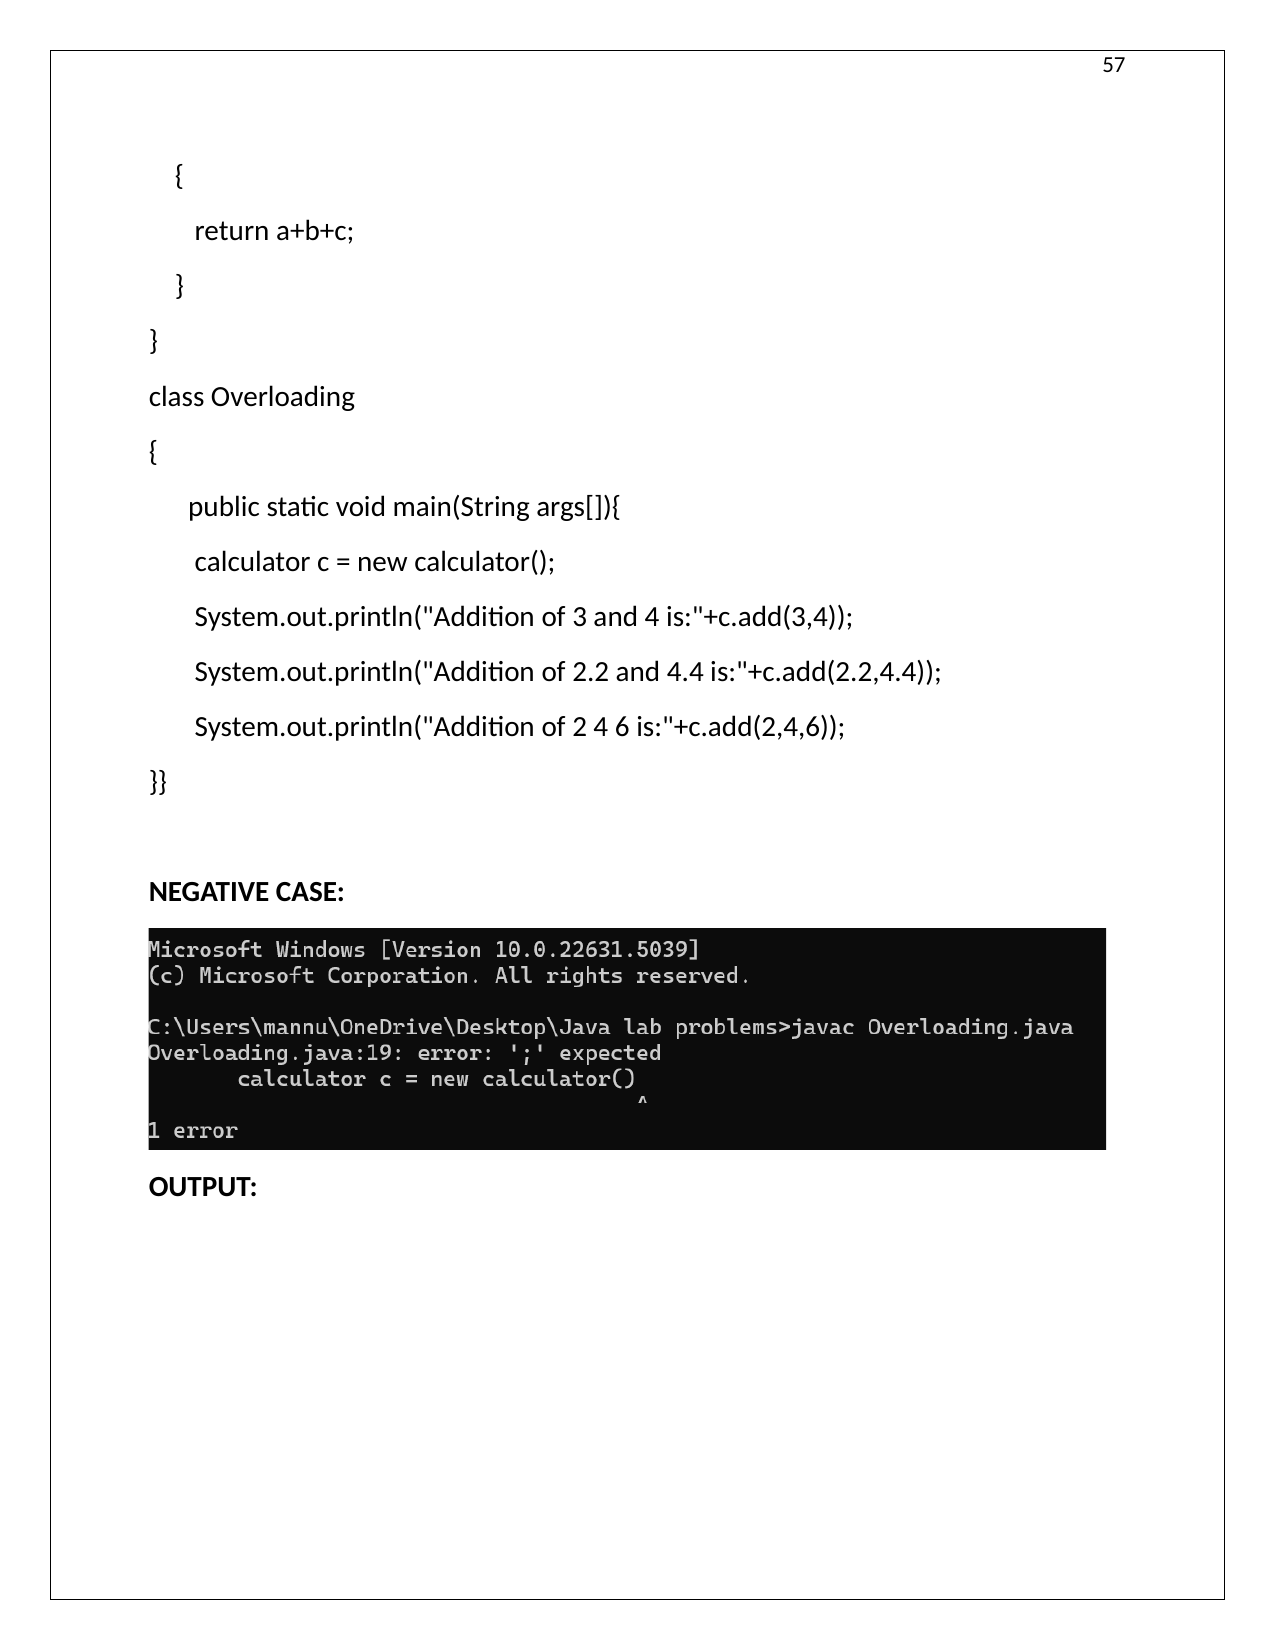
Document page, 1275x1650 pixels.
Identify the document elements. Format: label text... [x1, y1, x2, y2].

text calculator c = new calculator(); [148, 543, 1275, 578]
text OUTPUT: [148, 1168, 1275, 1204]
text public static void main(String args[]){ [148, 488, 1275, 523]
text class Overloading [148, 378, 1275, 413]
picture [148, 928, 1107, 1150]
text System.out.println("Addition of 2.2 and 4.4 is:"+c.add(2.2,4.4)); [148, 653, 1275, 689]
text { [148, 157, 1275, 193]
text return a+b+c; [148, 212, 1275, 248]
text System.out.println("Addition of 2 4 6 is:"+c.add(2,4,6)); [148, 708, 1275, 744]
text } [148, 267, 1275, 303]
text NEGATIVE CASE: [148, 873, 1275, 909]
text { [148, 433, 1275, 468]
text System.out.println("Addition of 3 and 4 is:"+c.add(3,4)); [148, 598, 1275, 634]
text } [148, 322, 1275, 358]
text }} [148, 763, 1275, 799]
